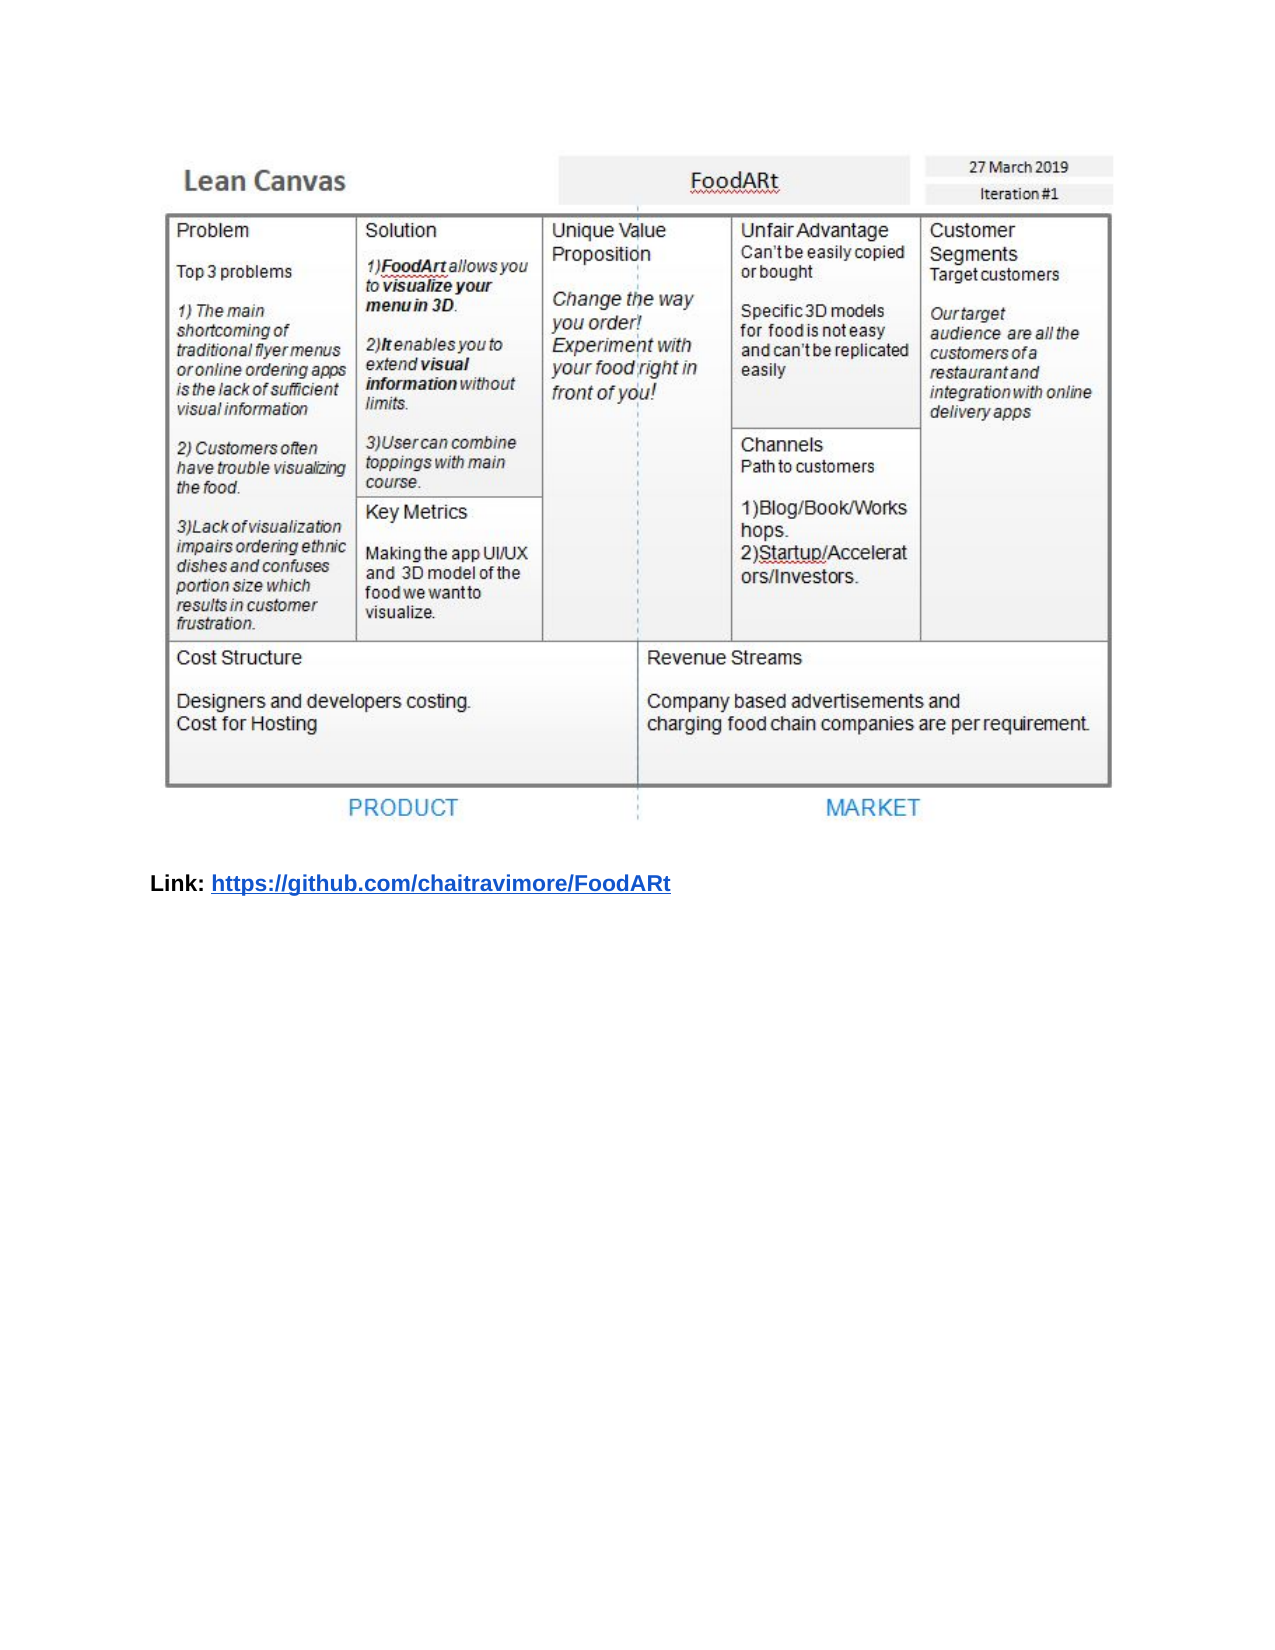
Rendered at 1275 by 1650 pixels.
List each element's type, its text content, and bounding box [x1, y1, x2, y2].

text Link: https://github.com/chaitravimore/FoodARt [150, 870, 1125, 896]
picture [150, 150, 1125, 844]
